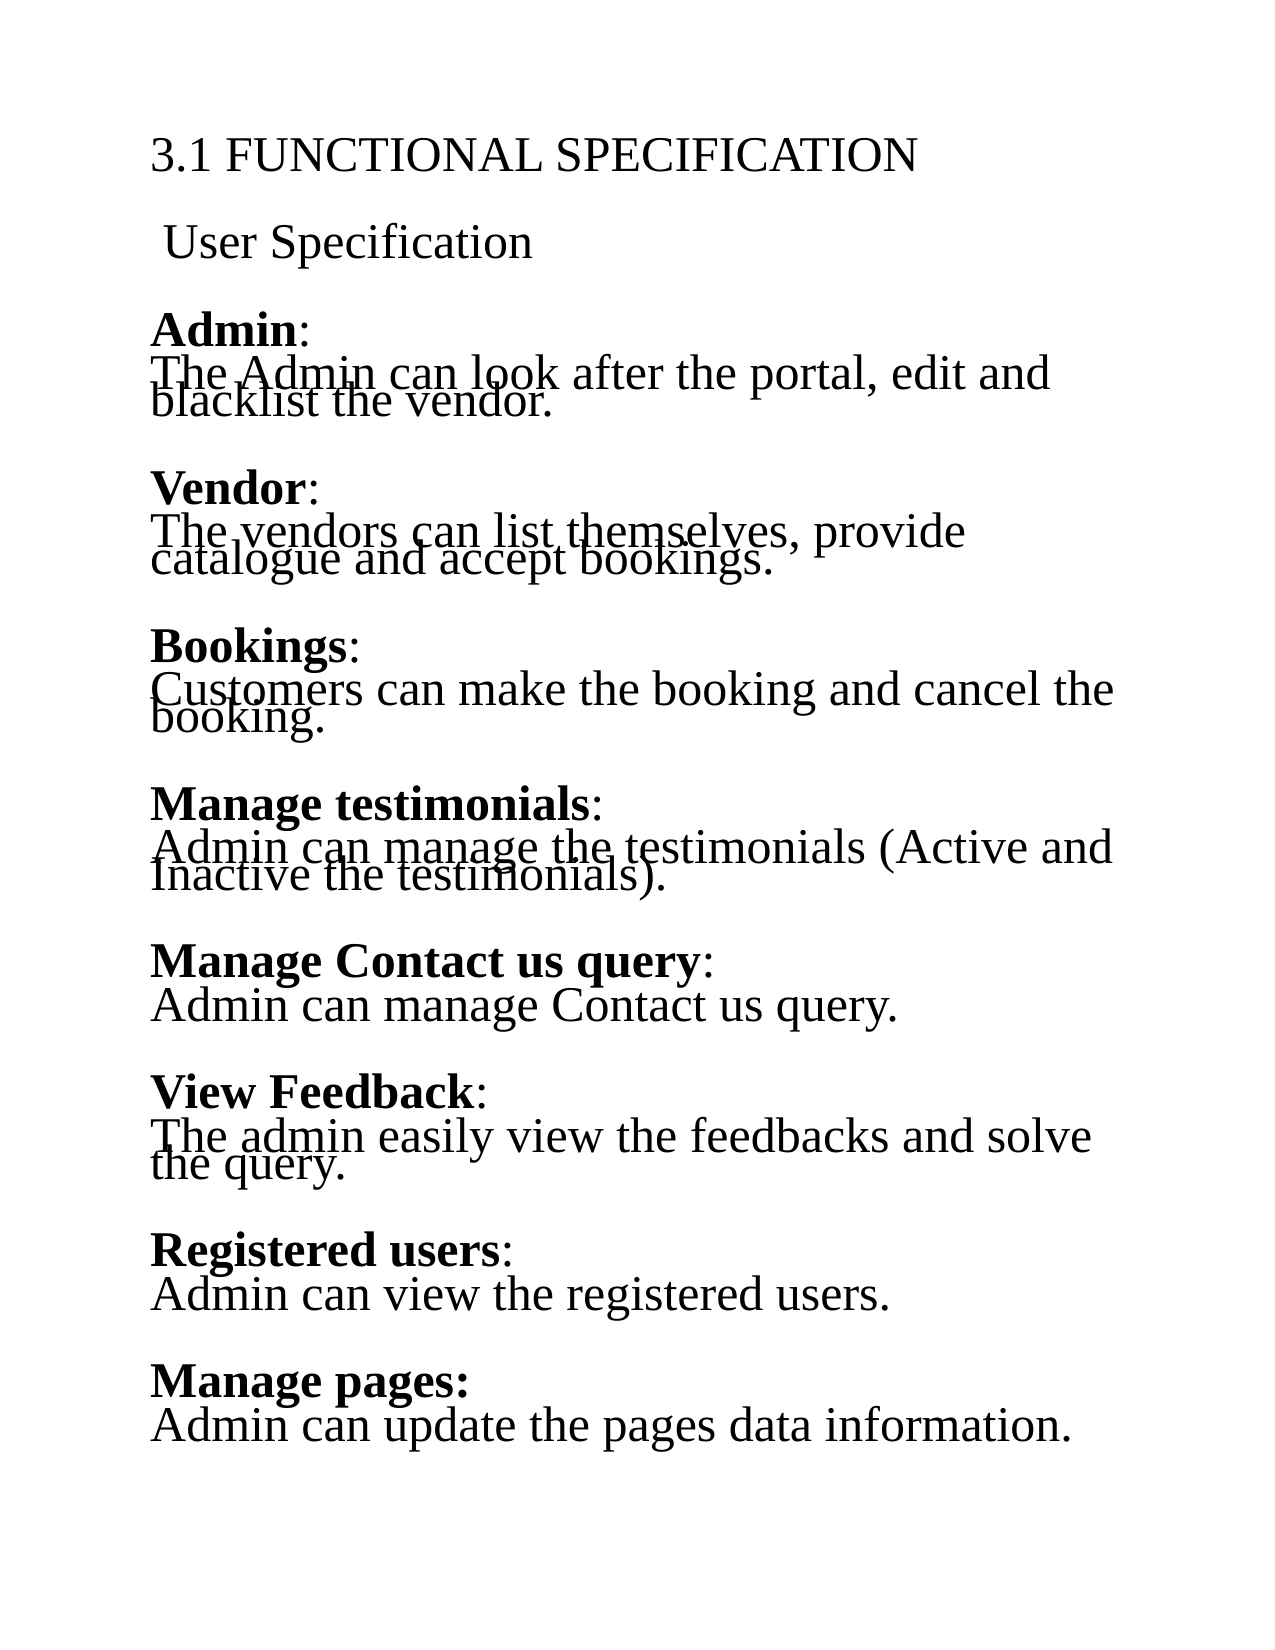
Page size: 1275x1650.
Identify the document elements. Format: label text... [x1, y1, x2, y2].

text View Feedback: [150, 1087, 1125, 1114]
text Admin can manage Contact us query. [150, 1000, 498, 1027]
text Manage testimonials: [150, 798, 281, 825]
text Admin can manage Contact us query. [797, 1000, 876, 1027]
text Admin can manage Contact us query. [498, 1000, 793, 1027]
text Registered users: [216, 1245, 1125, 1272]
text Admin can manage Contact us query. [876, 1000, 1125, 1027]
text Bookings: [310, 640, 1125, 667]
text Bookings: [150, 640, 308, 667]
text The vendors can list themselves, provide catalogue and accept bookings. [150, 526, 1125, 580]
text Manage pages: [395, 1376, 1125, 1403]
text Admin can manage the testimonials (Active and Inactive the testimonials). [644, 842, 1125, 896]
text Admin can manage the testimonials (Active and Inactive the testimonials). [150, 842, 648, 896]
text Admin can update the pages data information. [656, 1420, 1125, 1447]
text User Specification [305, 237, 1125, 264]
text Manage Contact us query: [283, 956, 594, 983]
text Admin: [150, 324, 1125, 352]
text Manage Contact us query: [150, 956, 281, 983]
text Vendor: [150, 482, 1125, 509]
text Manage Contact us query: [688, 956, 1125, 983]
text The Admin can look after the portal, edit and blacklist the vendor. [150, 368, 1125, 422]
text Customers can make the booking and cancel the booking. [150, 684, 1125, 738]
text Registered users: [150, 1245, 214, 1272]
text Manage testimonials: [283, 798, 1125, 825]
text Manage pages: [150, 1376, 281, 1403]
text User Specification [150, 237, 301, 264]
text 3.1 FUNCTIONAL SPECIFICATION [150, 150, 1125, 177]
text Manage pages: [344, 1376, 393, 1403]
text The admin easily view the feedbacks and solve the query. [150, 1131, 1125, 1185]
text Admin can view the registered users. [612, 1289, 1125, 1316]
text Admin can update the pages data information. [416, 1420, 606, 1447]
text Admin can update the pages data information. [150, 1420, 412, 1447]
text Manage Contact us query: [601, 956, 687, 983]
text Admin can view the registered users. [150, 1289, 612, 1316]
text Manage pages: [283, 1376, 337, 1403]
